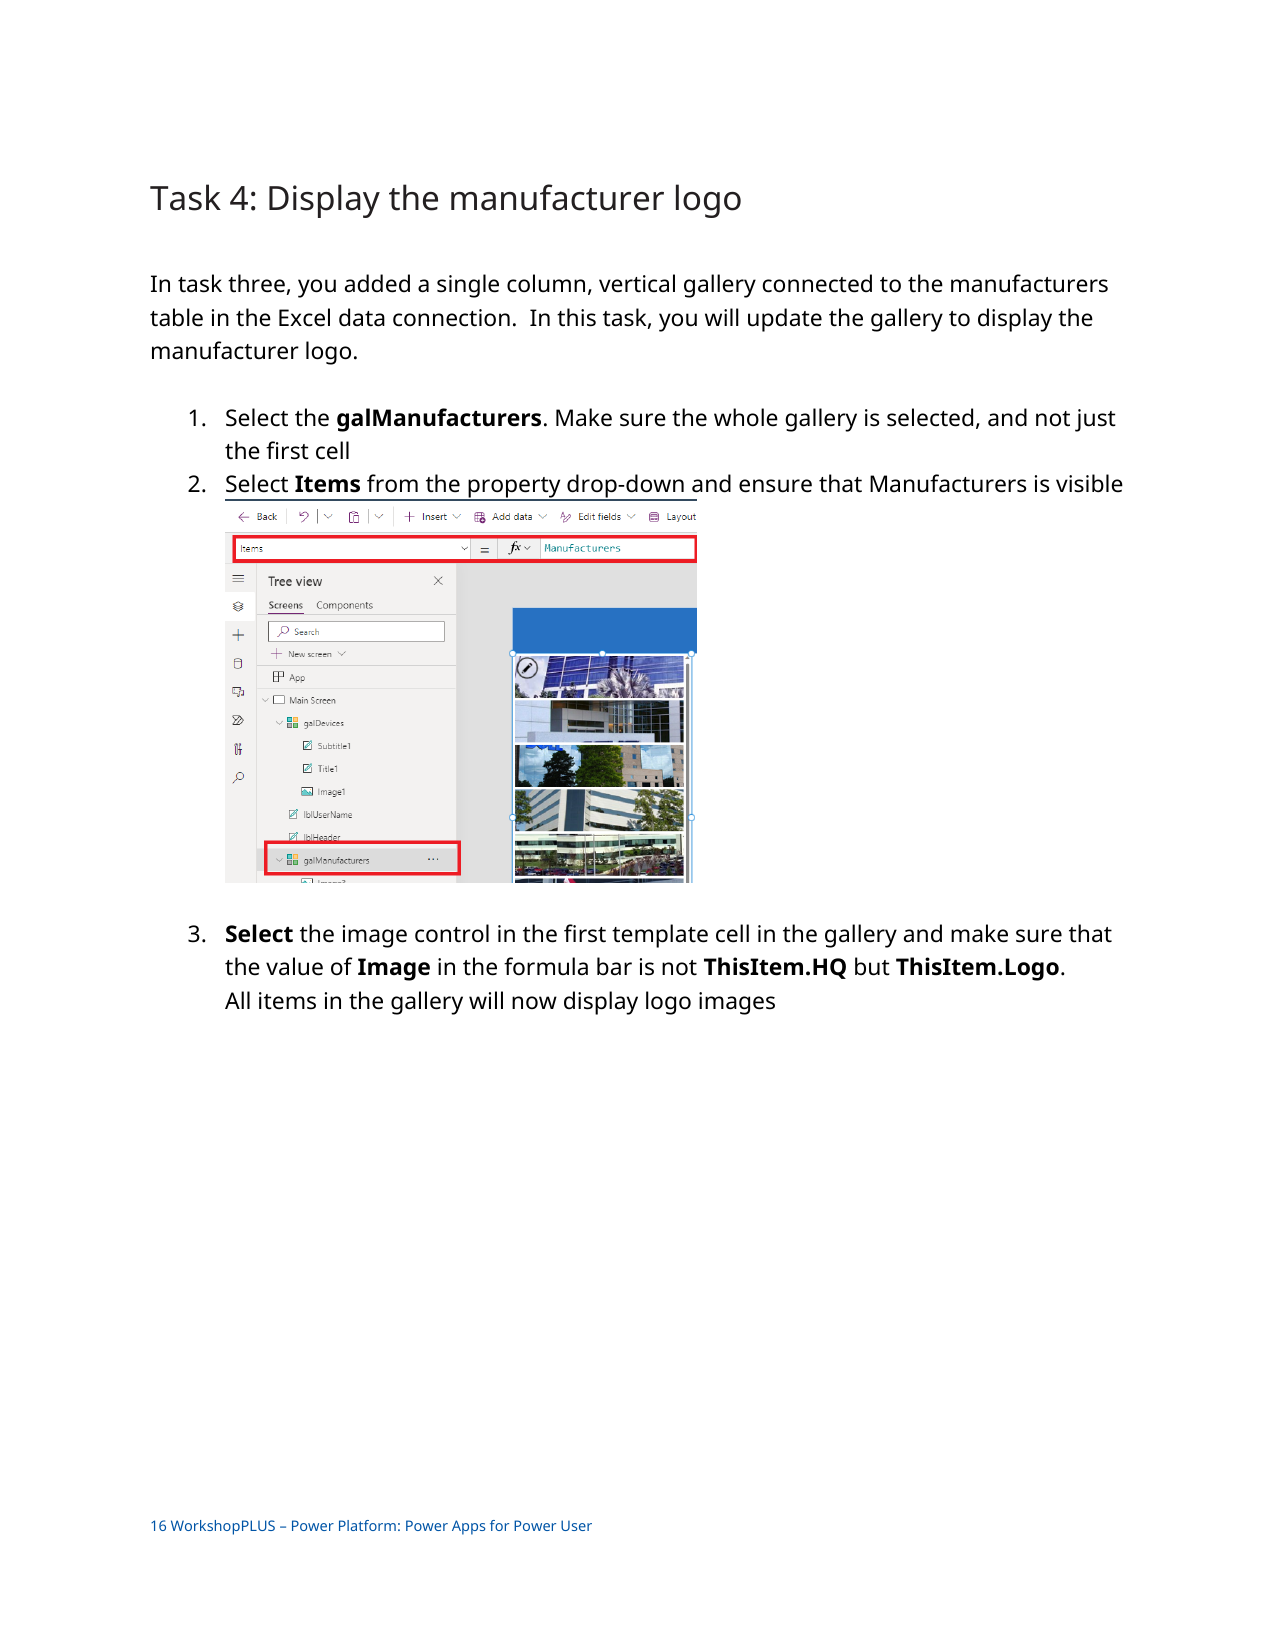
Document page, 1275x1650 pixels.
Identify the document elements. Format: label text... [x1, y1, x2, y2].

picture [225, 499, 697, 883]
subtitle Task 4: Display the manufacturer logo [150, 175, 1125, 220]
text In task three, you added a single column, vertical gallery connected to the manufacturers table in the Excel data connection. In this task, you will update the gallery to display the manufacturer logo. [150, 266, 1125, 366]
list Select the galManufacturers. Make sure the whole gallery is selected, and not just the first cell [187, 399, 1125, 466]
list Select the image control in the first template cell in the gallery and make sure that the value of Image in the formula bar is not ThisItem.HQ but ThisItem.Logo. All items in the gallery will now display logo images [187, 916, 1125, 1016]
list Select Items from the property drop-down and ensure that Manufacturers is visible [187, 466, 1125, 499]
